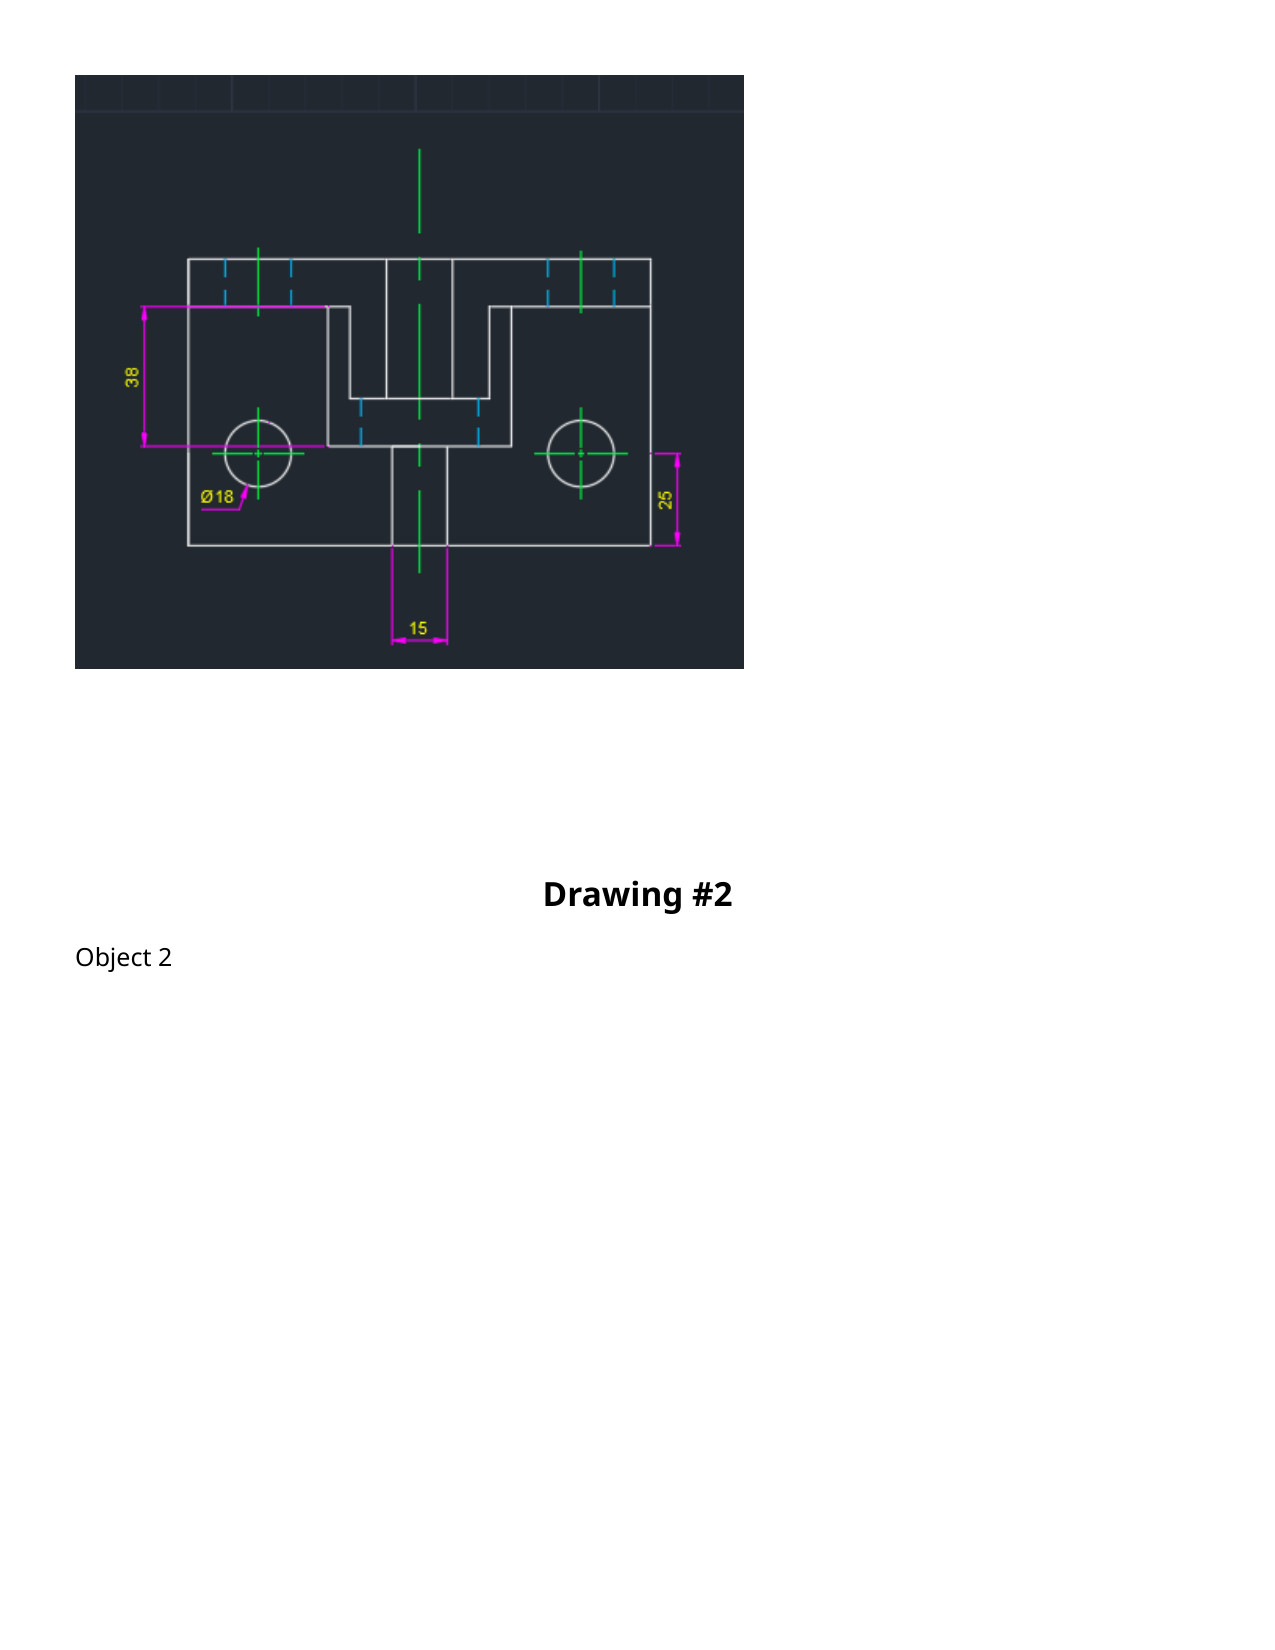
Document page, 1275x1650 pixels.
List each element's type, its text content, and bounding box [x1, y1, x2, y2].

text Object 2 [75, 940, 1200, 974]
picture [75, 75, 744, 669]
text Drawing #2 [75, 871, 1200, 916]
